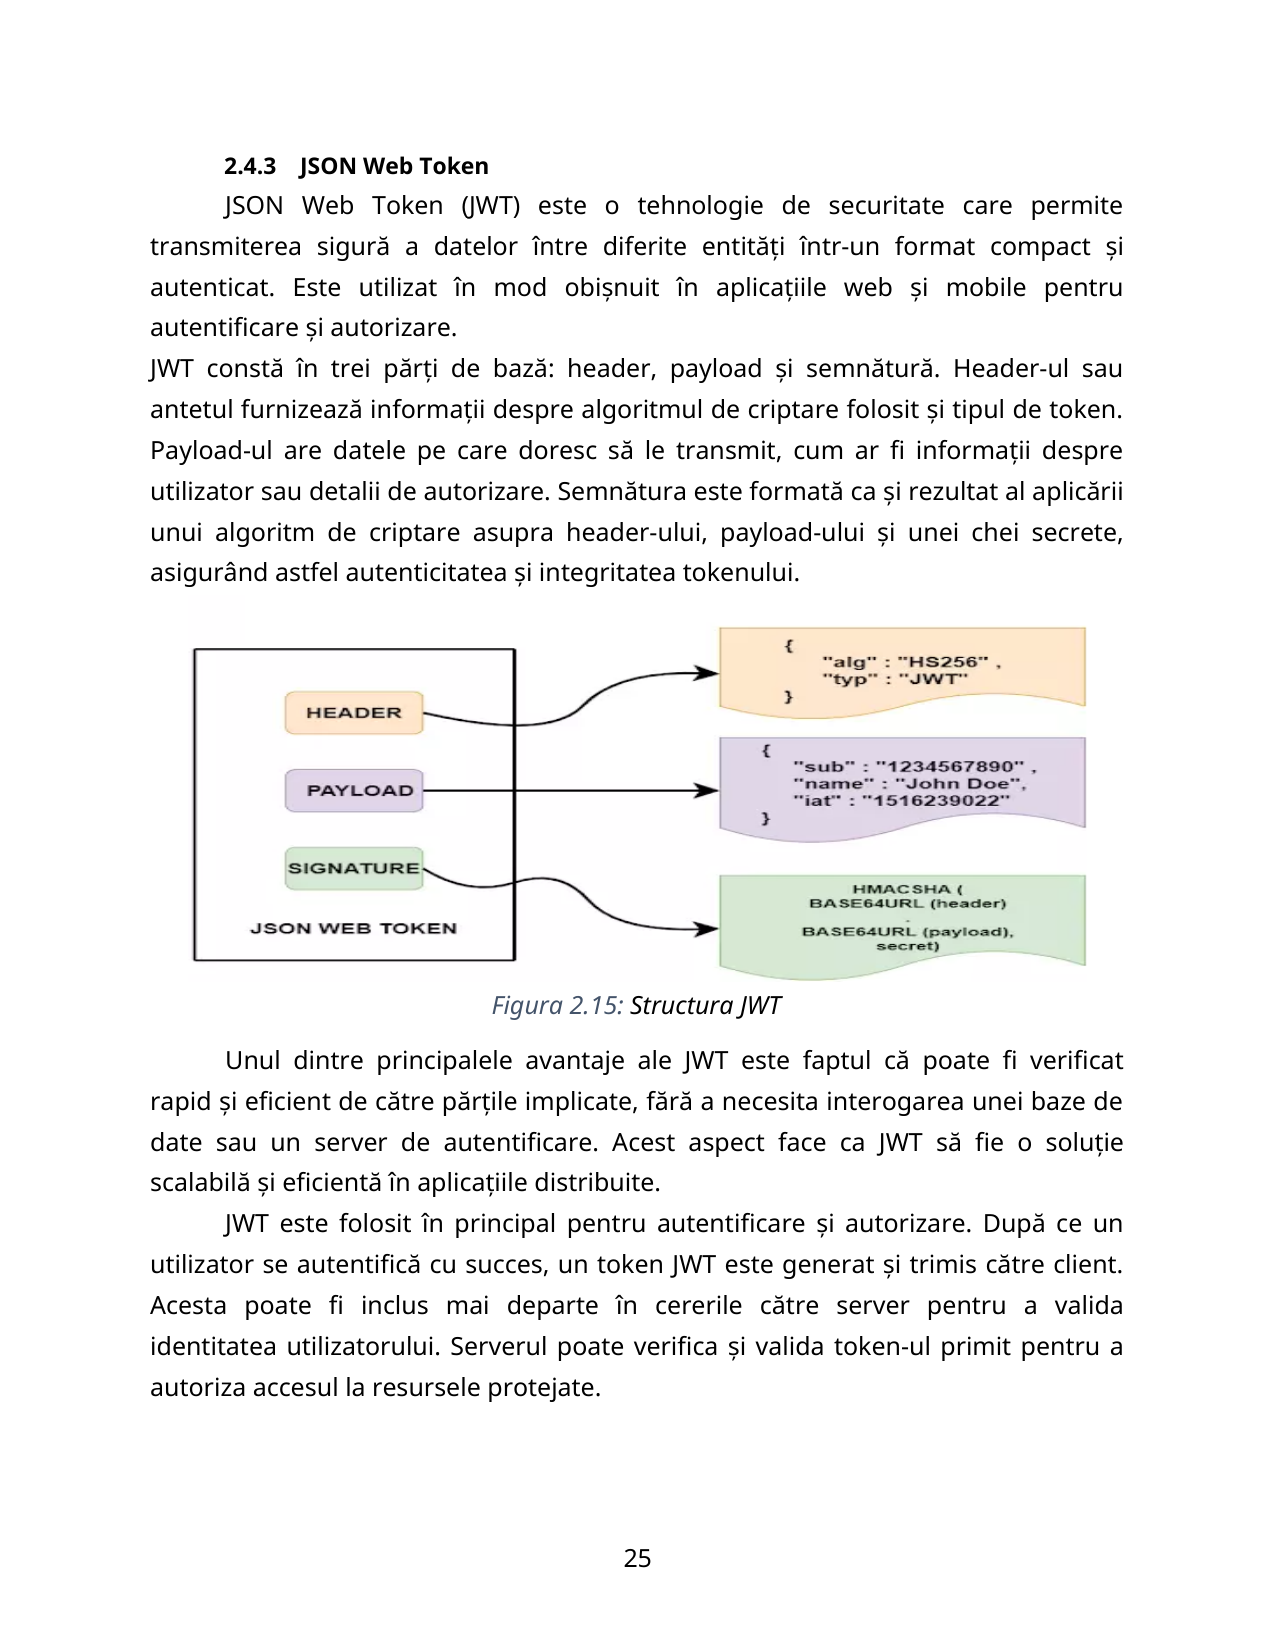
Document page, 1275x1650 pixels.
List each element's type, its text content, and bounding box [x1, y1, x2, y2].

text Figura 2.15: Structura JWT [150, 988, 1125, 1022]
text JSON Web Token (JWT) este o tehnologie de securitate care permite transmiterea sigură a datelor între diferite entități într-un format compact și autenticat. Este utilizat în mod obișnuit în aplicațiile web și mobile pentru autentificare și autorizare. [150, 187, 1125, 344]
text Unul dintre principalele avantaje ale JWT este faptul că poate fi verificat rapid și eficient de către părțile implicate, fără a necesita interogarea unei baze de date sau un server de autentificare. Acest aspect face ca JWT să fie o soluție scalabilă și eficientă în aplicațiile distribuite. [150, 1043, 1125, 1199]
picture [187, 595, 1088, 982]
text JWT constă în trei părți de bază: header, payload și semnătură. Header-ul sau antetul furnizează informații despre algoritmul de criptare folosit și tipul de token. Payload-ul are datele pe care doresc să le transmit, cum ar fi informații despre utilizator sau detalii de autorizare. Semnătura este formată ca și rezultat al aplicării unui algoritm de criptare asupra header-ului, payload-ului și unei chei secrete, asigurând astfel autenticitatea și integritatea tokenului. [150, 351, 1125, 589]
text JWT este folosit în principal pentru autentificare și autorizare. După ce un utilizator se autentifică cu succes, un token JWT este generat și trimis către client. Acesta poate fi inclus mai departe în cererile către server pentru a valida identitatea utilizatorului. Serverul poate verifica și valida token-ul primit pentru a autoriza accesul la resursele protejate. [150, 1206, 1125, 1403]
subtitle JSON Web Token [150, 150, 1125, 181]
